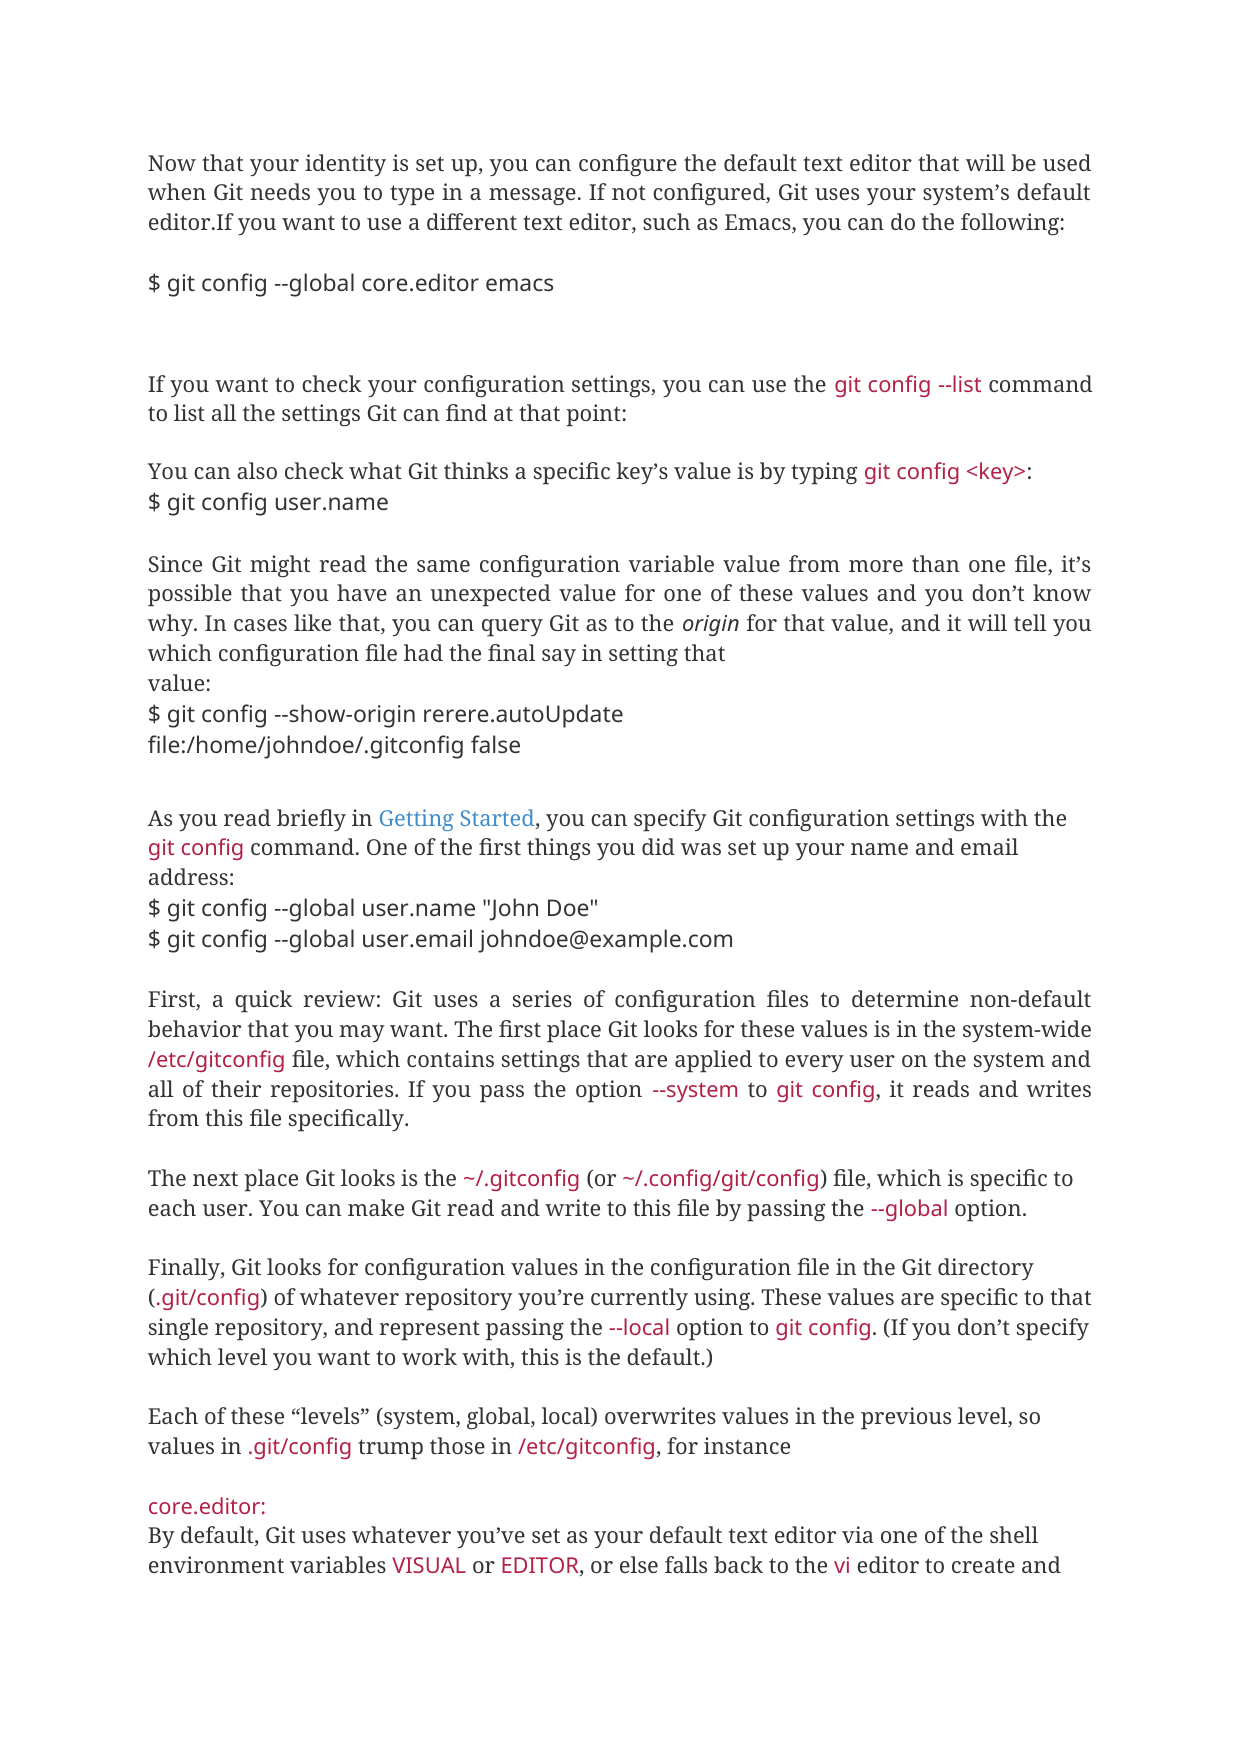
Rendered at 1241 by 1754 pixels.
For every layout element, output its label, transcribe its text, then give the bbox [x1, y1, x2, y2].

text file:/home/johndoe/.gitconfig false [148, 729, 1093, 760]
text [148, 1521, 1093, 1580]
text Now that your identity is set up, you can configure the default text editor that will be used when Git needs you to type in a message. If not configured, Git uses your system’s default editor.If you want to use a different text editor, such as Emacs, you can do the following: [148, 148, 1093, 237]
text value: [148, 668, 1093, 697]
text If you want to check your configuration settings, you can use the git config --list command to list all the settings Git can find at that point: [148, 369, 1093, 428]
text $ git config --global user.name "John Doe" [148, 892, 1093, 923]
text Since Git might read the same configuration variable value from more than one file, it’s possible that you have an unexpected value for one of these values and you don’t know why. In cases like that, you can query Git as to the origin for that value, and it will tell you which configuration file had the final say in setting that [148, 548, 1093, 668]
text First, a quick review: Git uses a series of configuration files to determine non-default behavior that you may want. The first place Git looks for these values is in the system-wide /etc/gitconfig file, which contains settings that are applied to every user on the system and all of their repositories. If you pass the option --system to git config, it reads and writes from this file specifically. [148, 984, 1093, 1133]
text core.editor: [148, 1491, 1093, 1521]
text Each of these “levels” (system, global, local) overwrites values in the previous level, so values in .git/config trump those in /etc/gitconfig, for instance [148, 1401, 1093, 1461]
text $ git config --global core.editor emacs [148, 267, 1093, 298]
text $ git config --global user.email johndoe@example.com [148, 923, 1093, 954]
text $ git config --show-origin rerere.autoUpdate [148, 697, 1093, 729]
text You can also check what Git thinks a specific key’s value is by typing git config <key>: [148, 456, 1093, 486]
text $ git config user.name [148, 486, 1093, 517]
text Finally, Git looks for configuration values in the configuration file in the Git directory (.git/config) of whatever repository you’re currently using. These values are specific to that single repository, and represent passing the --local option to git config. (If you don’t specify which level you want to work with, this is the default.) [148, 1252, 1093, 1372]
text The next place Git looks is the ~/.gitconfig (or ~/.config/git/config) file, which is specific to each user. You can make Git read and write to this file by passing the --global option. [148, 1163, 1093, 1223]
text As you read briefly in Getting Started, you can specify Git configuration settings with the git config command. One of the first things you did was set up your name and email address: [148, 803, 1093, 892]
